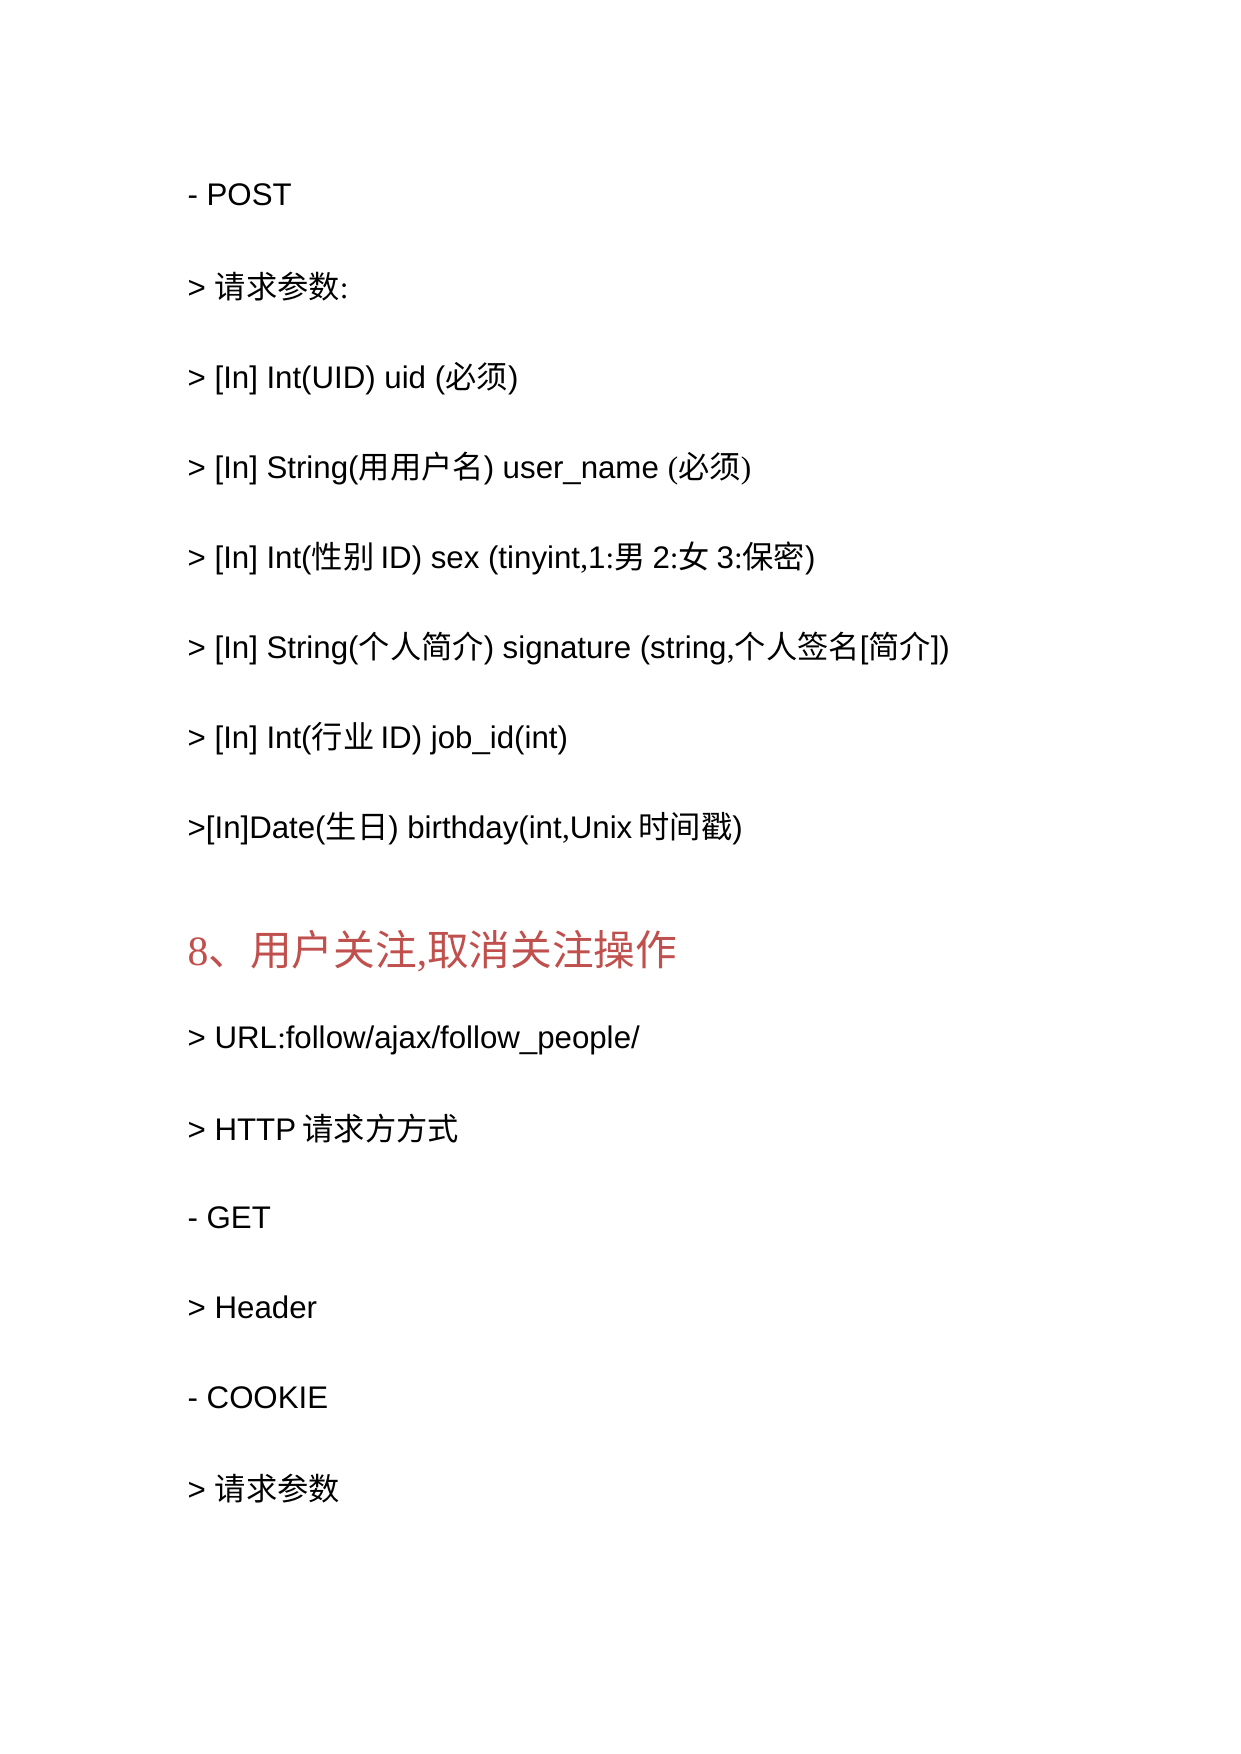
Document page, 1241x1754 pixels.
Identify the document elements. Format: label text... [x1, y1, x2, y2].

text > 请求参数 [187, 1454, 1053, 1519]
text > URL:follow/ajax/follow_people/ [187, 1004, 1053, 1069]
text > Header [187, 1274, 1053, 1339]
text > 请求参数: [187, 252, 1053, 317]
text > [In] Int(UID) uid (必须) [187, 342, 1053, 407]
text > [In] Int(行业ID) job_id(int) [187, 702, 1053, 767]
text > [In] Int(性别ID) sex (tinyint,1:男 2:女 3:保密) [187, 522, 1053, 587]
text 8、用户关注,取消关注操作 [187, 914, 1053, 979]
text - POST [187, 162, 1053, 227]
text >[In]Date(生日) birthday(int,Unix时间戳) [187, 792, 1053, 857]
text > HTTP请求⽅方式 [187, 1094, 1053, 1159]
text > [In] String(个人简介) signature (string,个人签名[简介]) [187, 612, 1053, 677]
text > [In] String(⽤用户名) user_name (必须) [187, 432, 1053, 497]
text - GET [187, 1184, 1053, 1249]
text - COOKIE [187, 1364, 1053, 1429]
